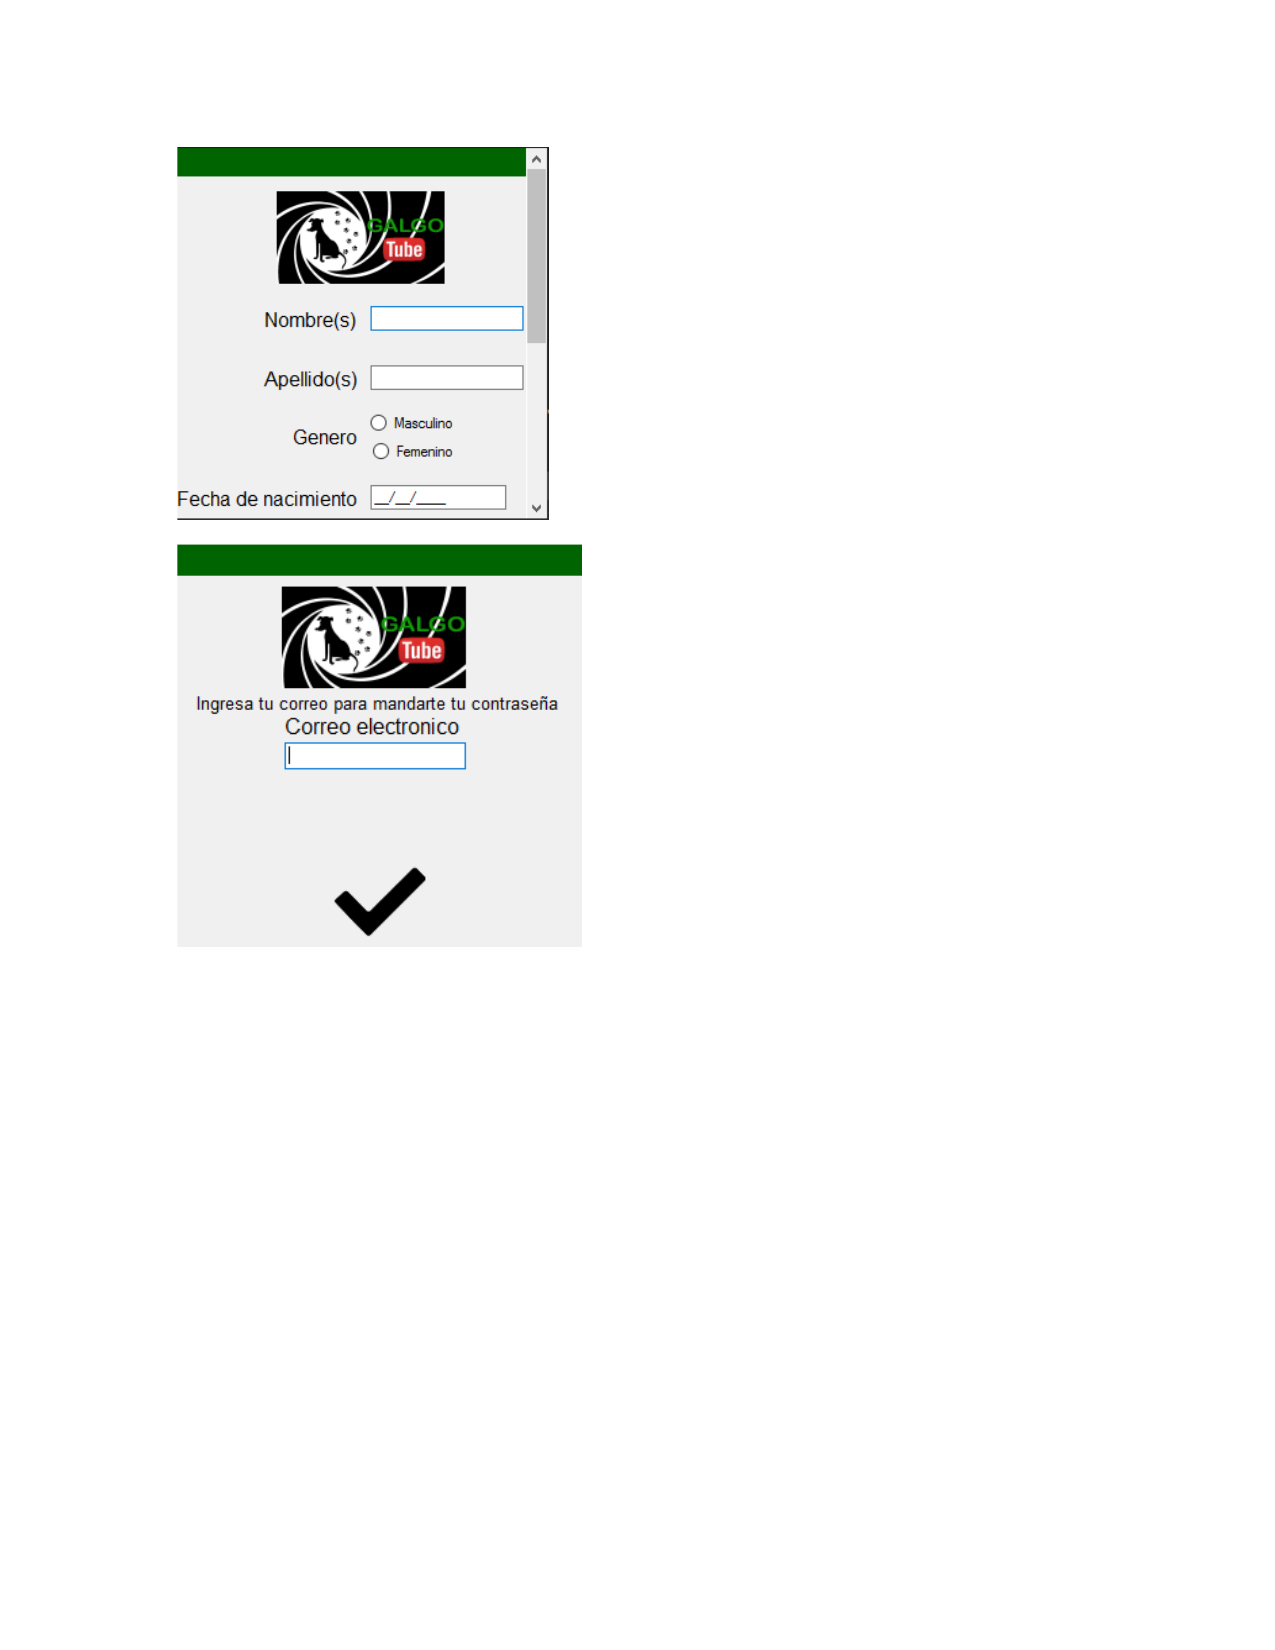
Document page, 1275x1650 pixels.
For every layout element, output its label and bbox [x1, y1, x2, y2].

picture [177, 544, 582, 947]
picture [177, 147, 549, 520]
